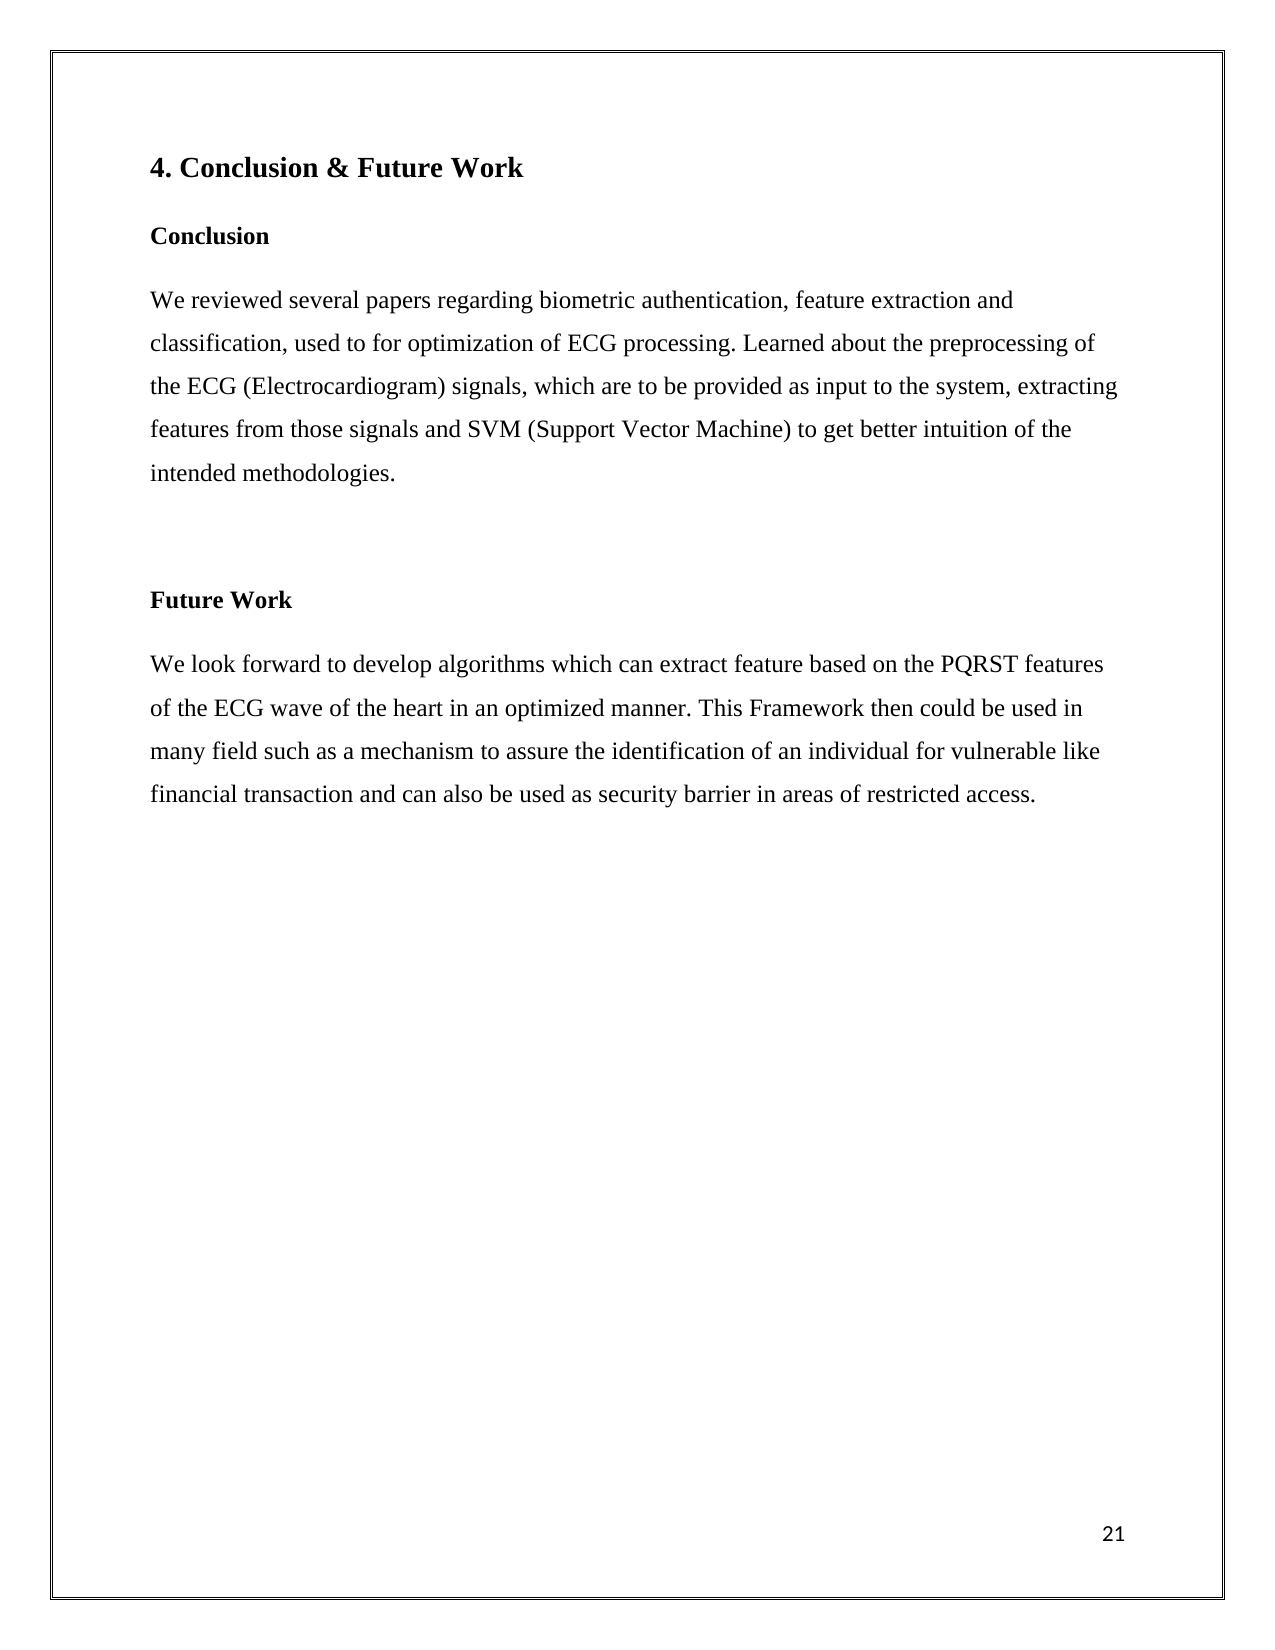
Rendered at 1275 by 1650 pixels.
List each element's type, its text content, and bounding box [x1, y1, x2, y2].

text We reviewed several papers regarding biometric authentication, feature extraction and classification, used to for optimization of ECG processing. Learned about the preprocessing of the ECG (Electrocardiogram) signals, which are to be provided as input to the system, extracting features from those signals and SVM (Support Vector Machine) to get better intuition of the intended methodologies. [150, 285, 1125, 486]
text Future Work [150, 586, 1125, 614]
text 4. Conclusion & Future Work [150, 150, 1125, 183]
text We look forward to develop algorithms which can extract feature based on the PQRST features of the ECG wave of the heart in an optimized manner. This Framework then could be used in many field such as a mechanism to assure the identification of an individual for vulnerable like financial transaction and can also be used as security barrier in areas of restricted access. [150, 649, 1125, 808]
text Conclusion [150, 221, 1125, 250]
